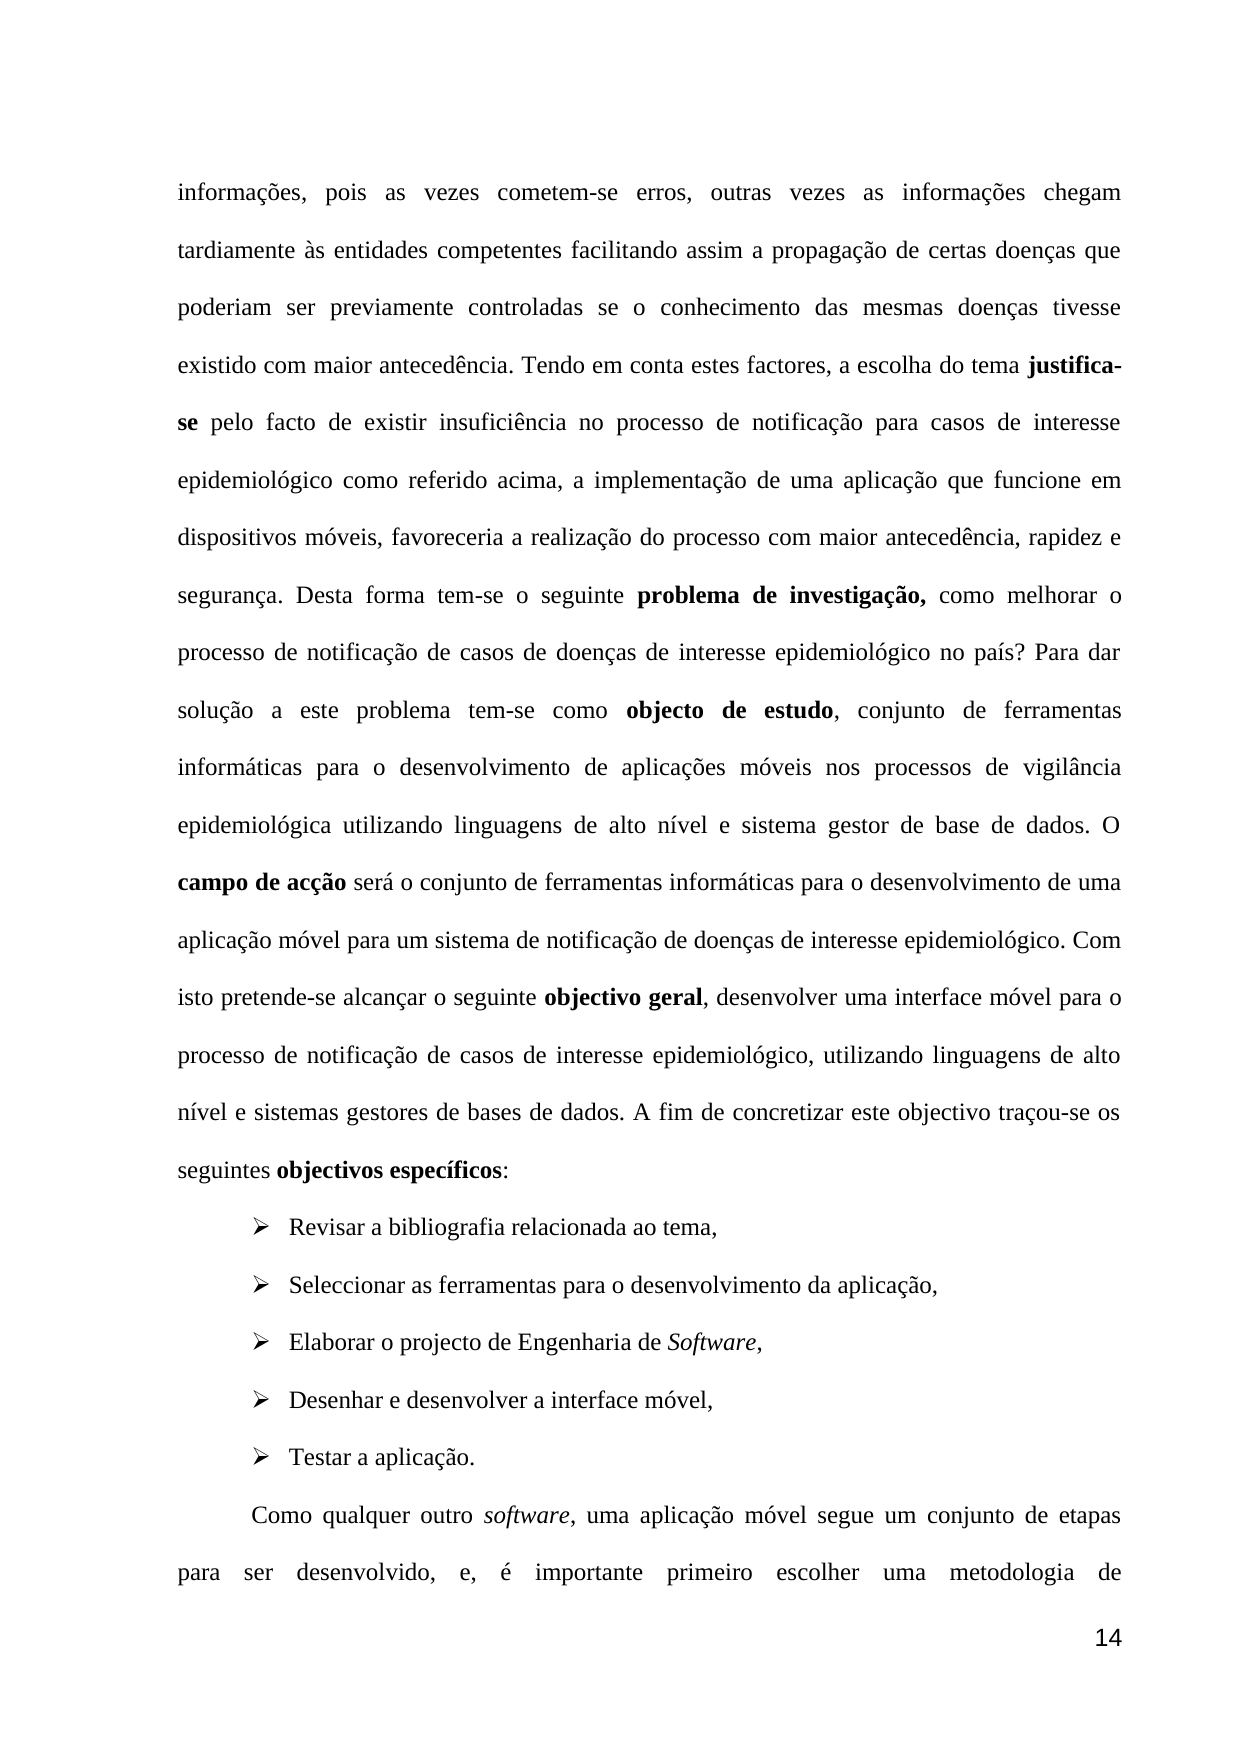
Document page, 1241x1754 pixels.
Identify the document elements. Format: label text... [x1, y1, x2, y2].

list Seleccionar as ferramentas para o desenvolvimento da aplicação, [251, 1270, 1122, 1298]
list Desenhar e desenvolver a interface móvel, [251, 1385, 1122, 1413]
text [177, 1500, 1122, 1586]
list Elaborar o projecto de Engenharia de Software, [251, 1327, 1122, 1356]
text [177, 177, 1122, 1183]
list Revisar a bibliografia relacionada ao tema, [251, 1212, 1122, 1241]
list Testar a aplicação. [251, 1442, 1122, 1471]
